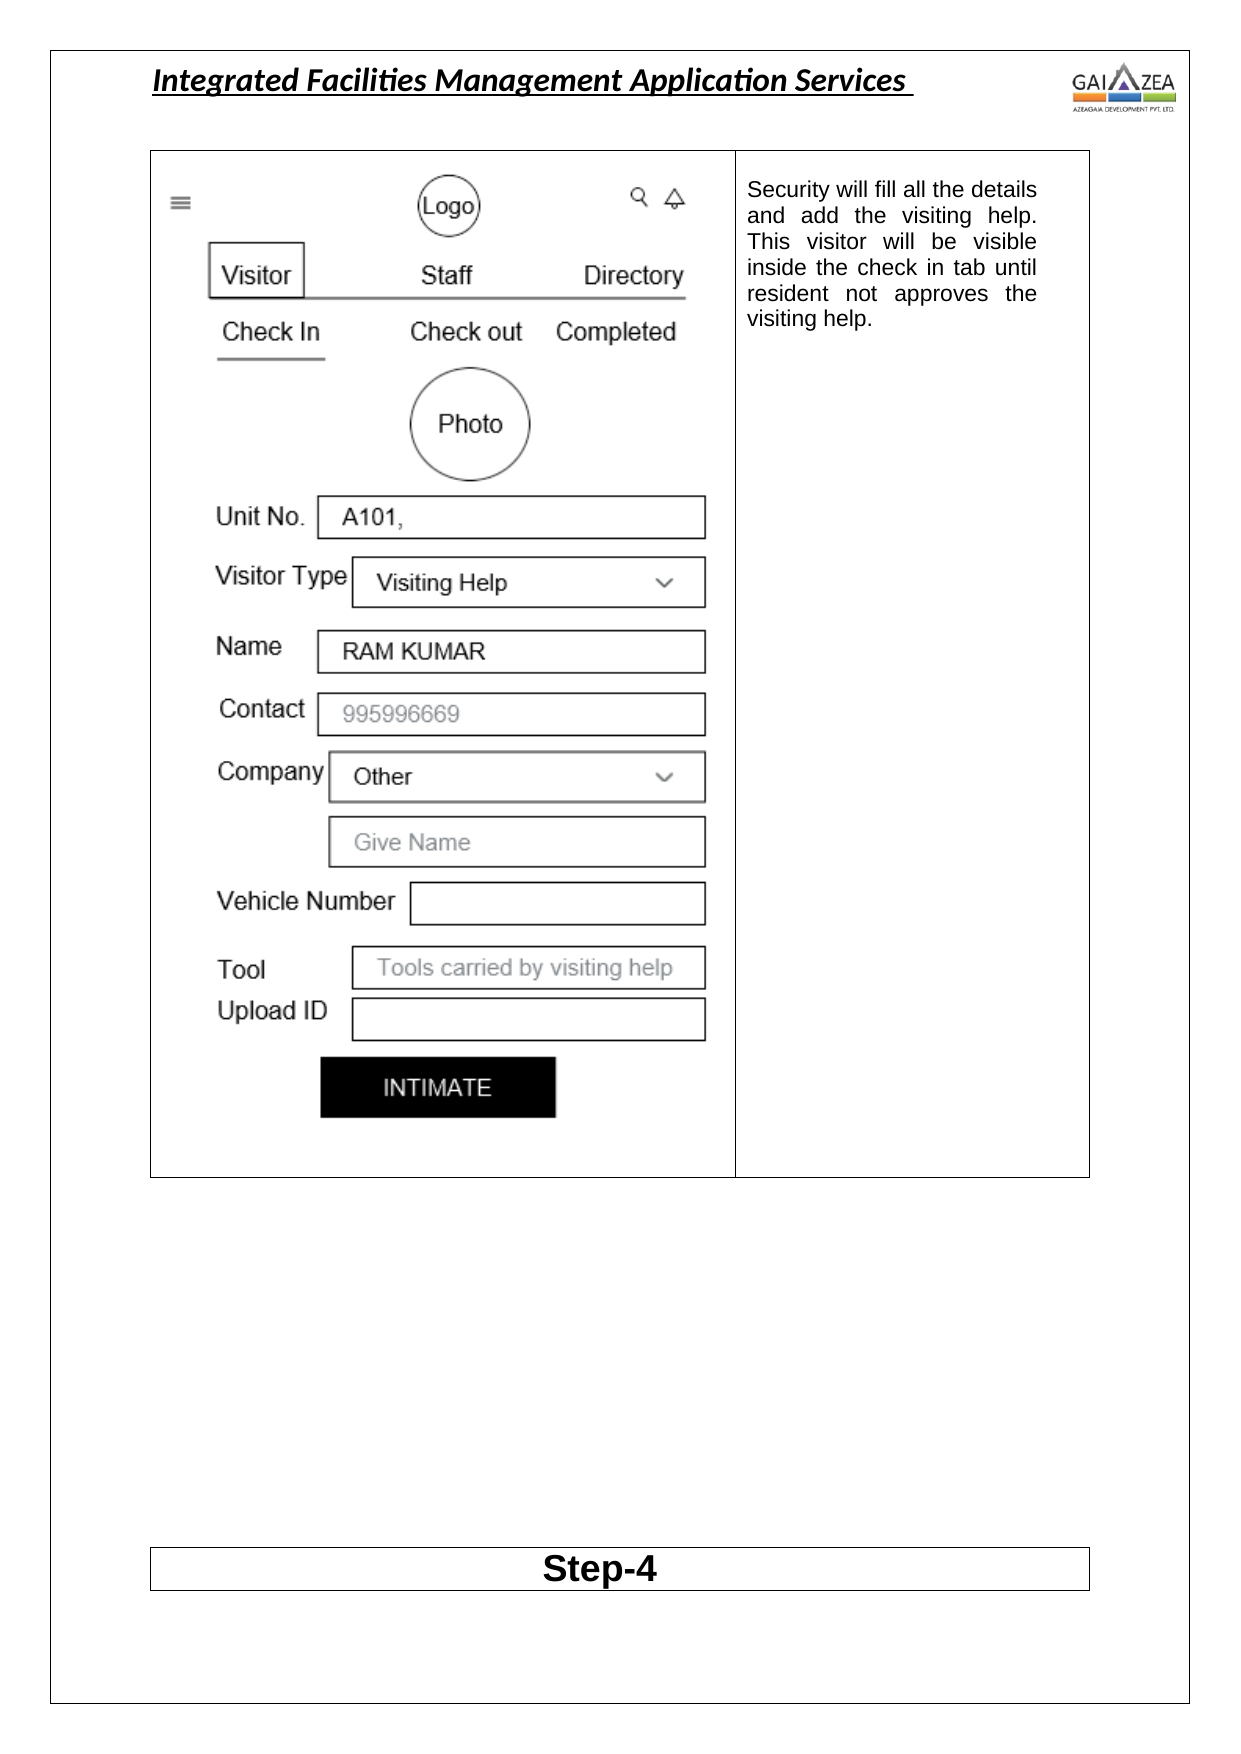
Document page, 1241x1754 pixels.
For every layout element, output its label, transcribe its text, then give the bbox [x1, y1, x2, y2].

table_header Step-4 [151, 1548, 1089, 1590]
picture [161, 151, 724, 1151]
picture [1072, 61, 1177, 112]
table_cell Security will fill all the details and add the visiting help. This visitor will be visible inside the check in tab until resident not approves the visiting help. [736, 151, 1089, 1177]
table_cell [151, 151, 735, 1177]
